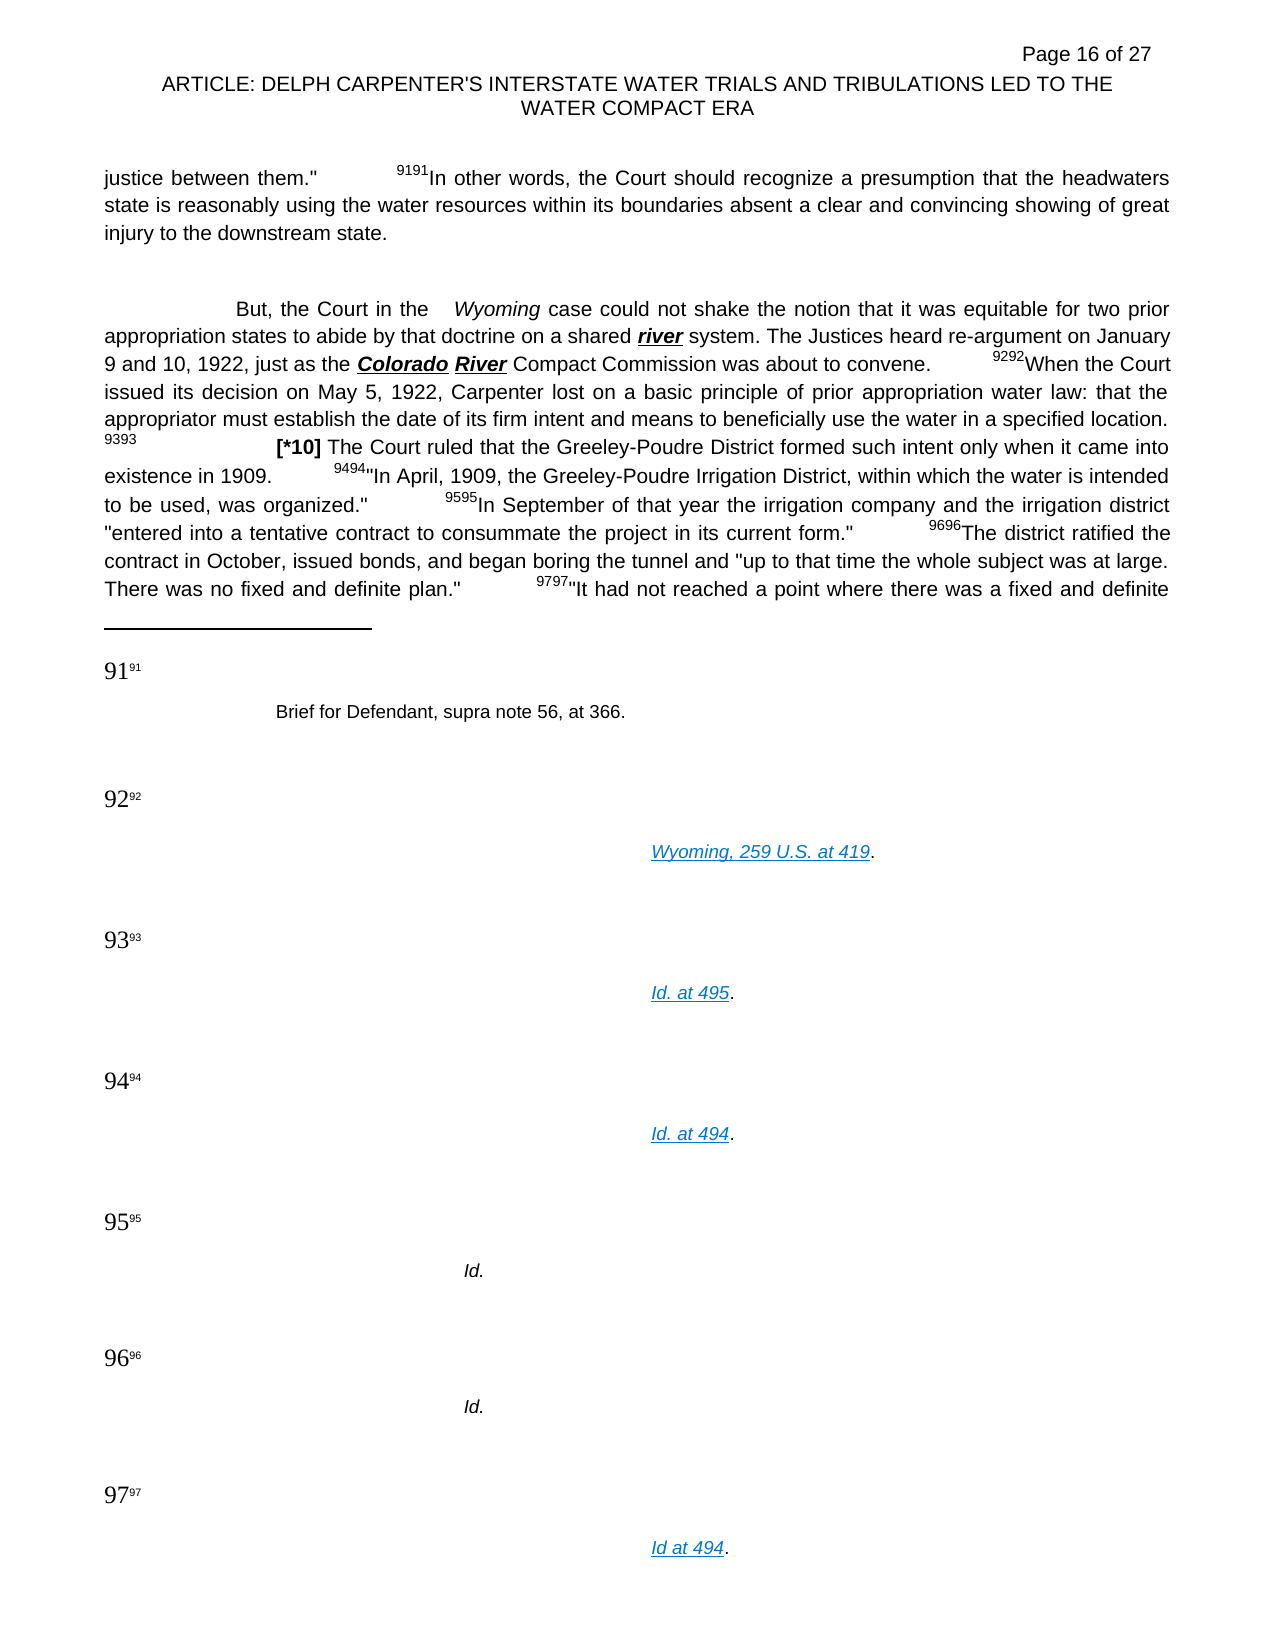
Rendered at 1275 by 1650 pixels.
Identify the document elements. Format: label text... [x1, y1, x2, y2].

text But, the Court in the Wyoming case could not shake the notion that it was equitable for two prior appropriation states to abide by that doctrine on a shared river system. The Justices heard re-argument on January 9 and 10, 1922, just as the Colorado River Compact Commission was about to convene. 92When the Court issued its decision on May 5, 1922, Carpenter lost on a basic principle of prior appropriation water law: that the appropriator must establish the date of its firm intent and means to beneficially use the water in a specified location. 93 [*10] The Court ruled that the Greeley-Poudre District formed such intent only when it came into existence in 1909. 94"In April, 1909, the Greeley-Poudre Irrigation District, within which the water is intended to be used, was organized." 95In September of that year the irrigation company and the irrigation district "entered into a tentative contract to consummate the project in its current form." 96The district ratified the contract in October, issued bonds, and began boring the tunnel and "up to that time the whole subject was at large. There was no fixed and definite plan." 97"It had not reached a point where there was a fixed and definite purpose to take it up and carry it through." 98The Supreme Court thereupon accorded the Greeley-Poudre project an October 1909 priority date, junior to what the Court found to be Wyoming's senior prior appropriation rights. 99 [104, 294, 1171, 602]
